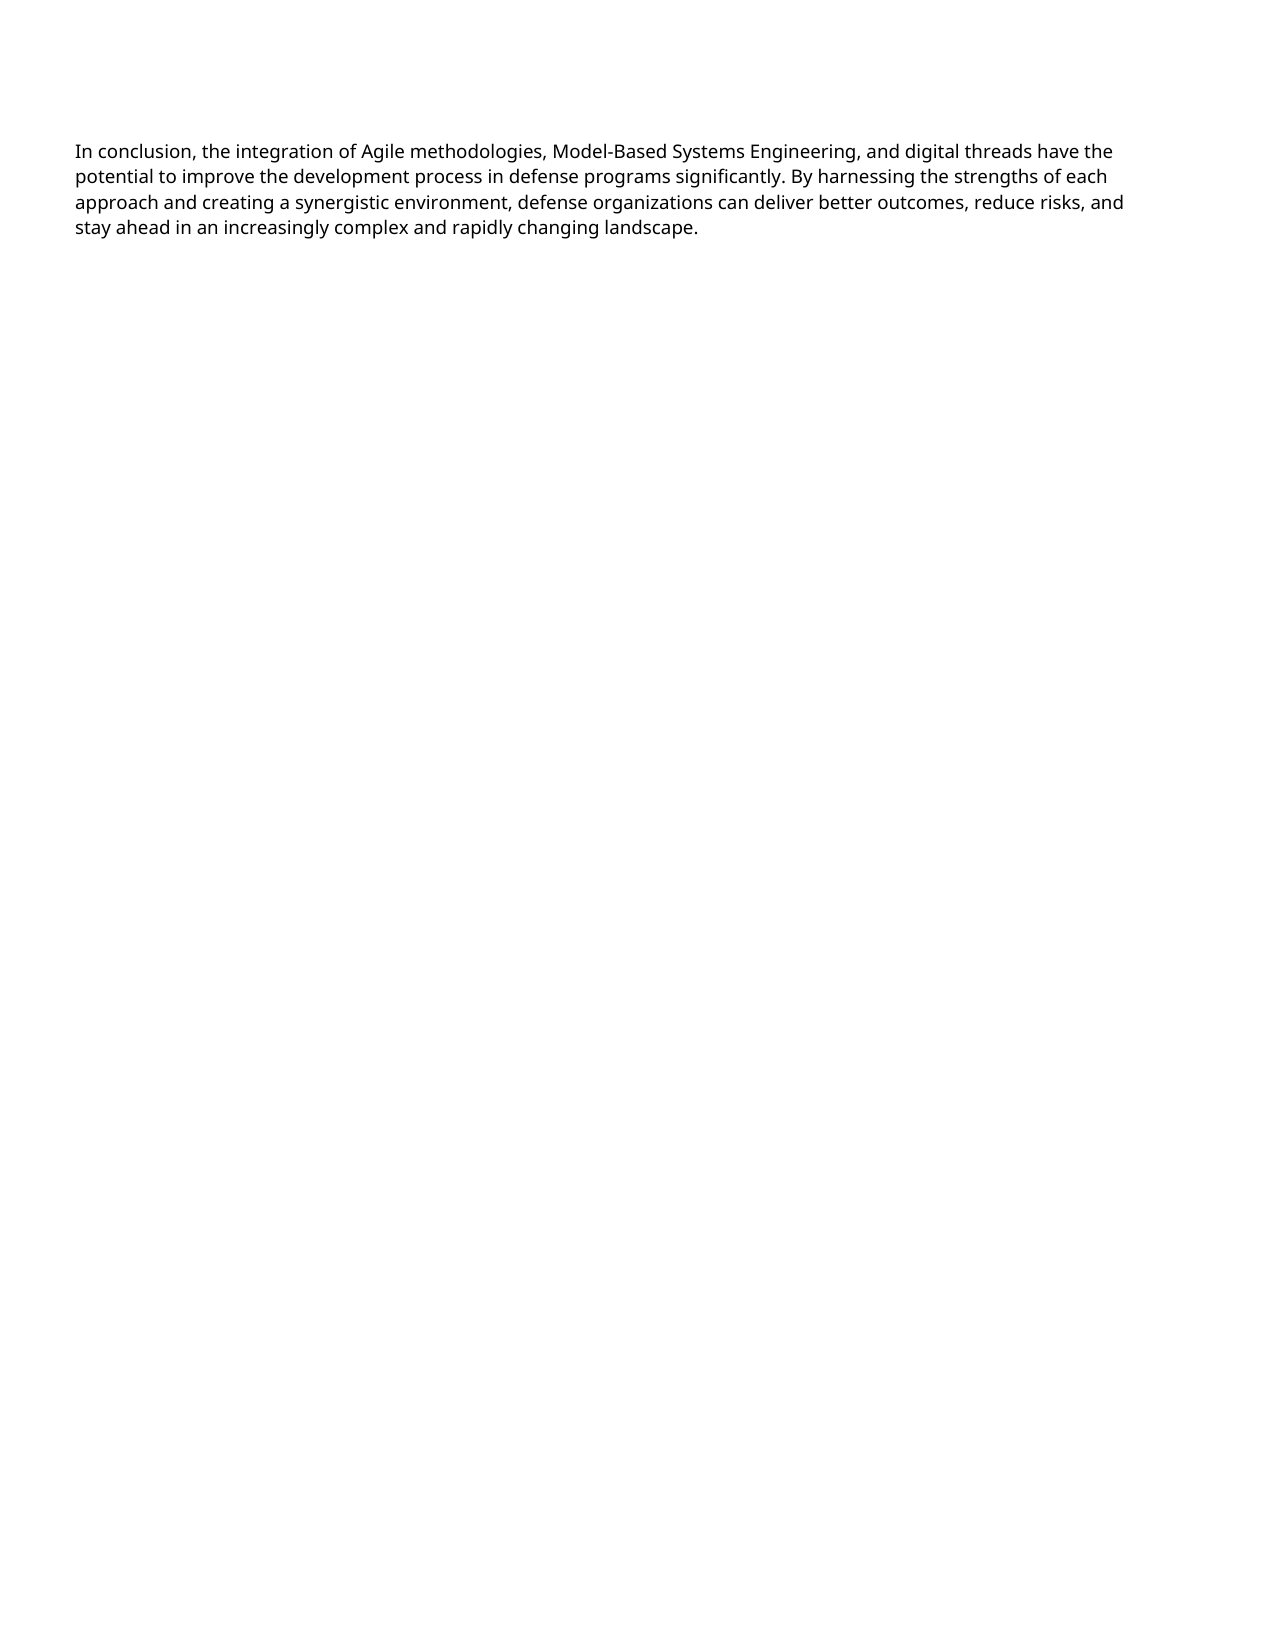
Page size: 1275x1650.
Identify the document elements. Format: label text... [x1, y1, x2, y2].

text In conclusion, the integration of Agile methodologies, Model-Based Systems Engineering, and digital threads have the potential to improve the development process in defense programs significantly. By harnessing the strengths of each approach and creating a synergistic environment, defense organizations can deliver better outcomes, reduce risks, and stay ahead in an increasingly complex and rapidly changing landscape. [75, 138, 1143, 240]
